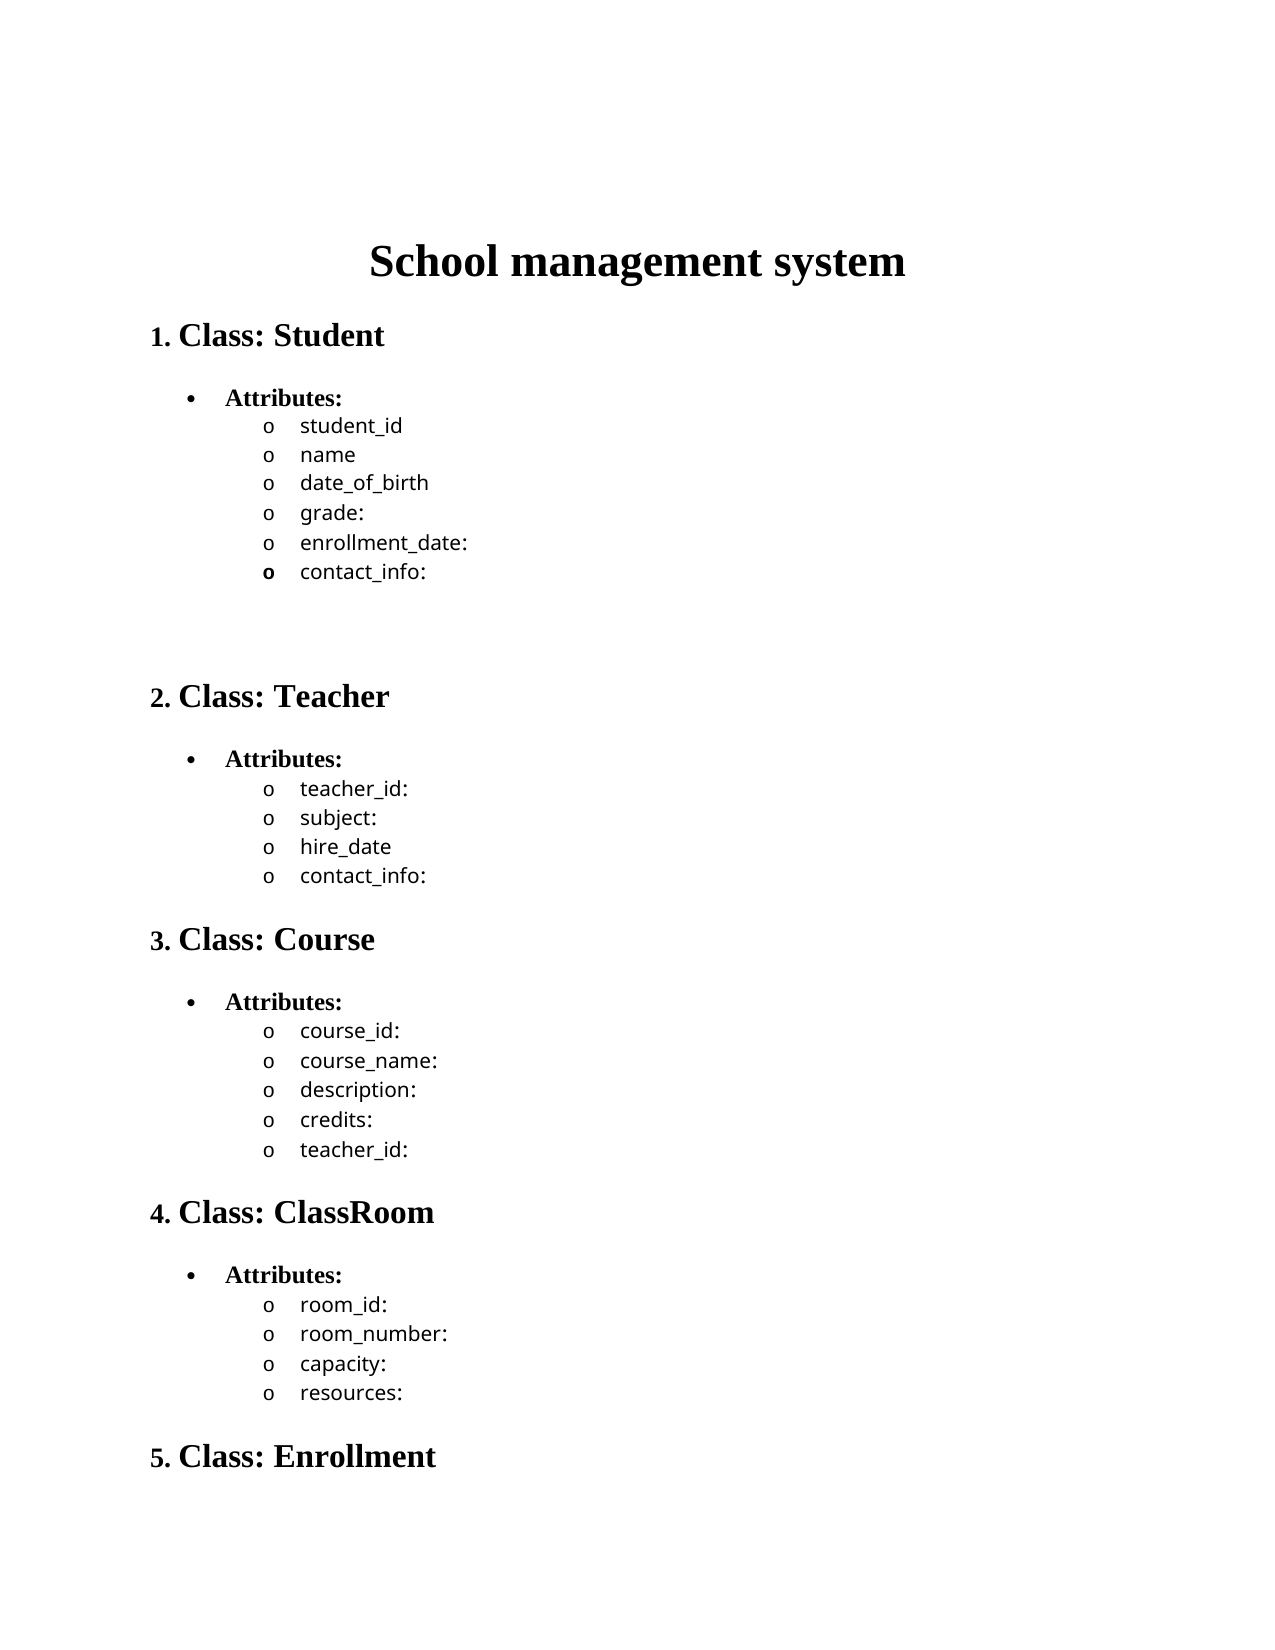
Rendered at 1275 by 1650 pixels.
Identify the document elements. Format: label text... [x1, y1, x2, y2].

list name [262, 440, 1125, 468]
list credits: [262, 1104, 1125, 1134]
list grade: [262, 497, 1125, 527]
list Attributes: [187, 744, 1125, 773]
list capacity: [262, 1348, 1125, 1377]
text 4. Class: ClassRoom [150, 1192, 1125, 1231]
list hire_date [262, 832, 1125, 860]
list room_id: [262, 1289, 1125, 1318]
list Attributes: [187, 1260, 1125, 1289]
list Attributes: [187, 383, 1125, 411]
list contact_info: [262, 556, 1125, 586]
text 1. Class: Student [150, 315, 1125, 353]
list enrollment_date: [262, 527, 1125, 556]
list room_number: [262, 1318, 1125, 1348]
list course_name: [262, 1045, 1125, 1074]
list contact_info: [262, 860, 1125, 890]
list teacher_id: [262, 773, 1125, 802]
list course_id: [262, 1015, 1125, 1045]
text 5. Class: Enrollment [150, 1436, 1125, 1474]
list date_of_birth [262, 468, 1125, 497]
list subject: [262, 802, 1125, 832]
list student_id [262, 411, 1125, 440]
list Attributes: [187, 987, 1125, 1015]
text 3. Class: Course [150, 919, 1125, 957]
list teacher_id: [262, 1134, 1125, 1163]
list resources: [262, 1377, 1125, 1407]
text School management system [150, 233, 1125, 286]
list description: [262, 1074, 1125, 1104]
text 2. Class: Teacher [150, 676, 1125, 715]
